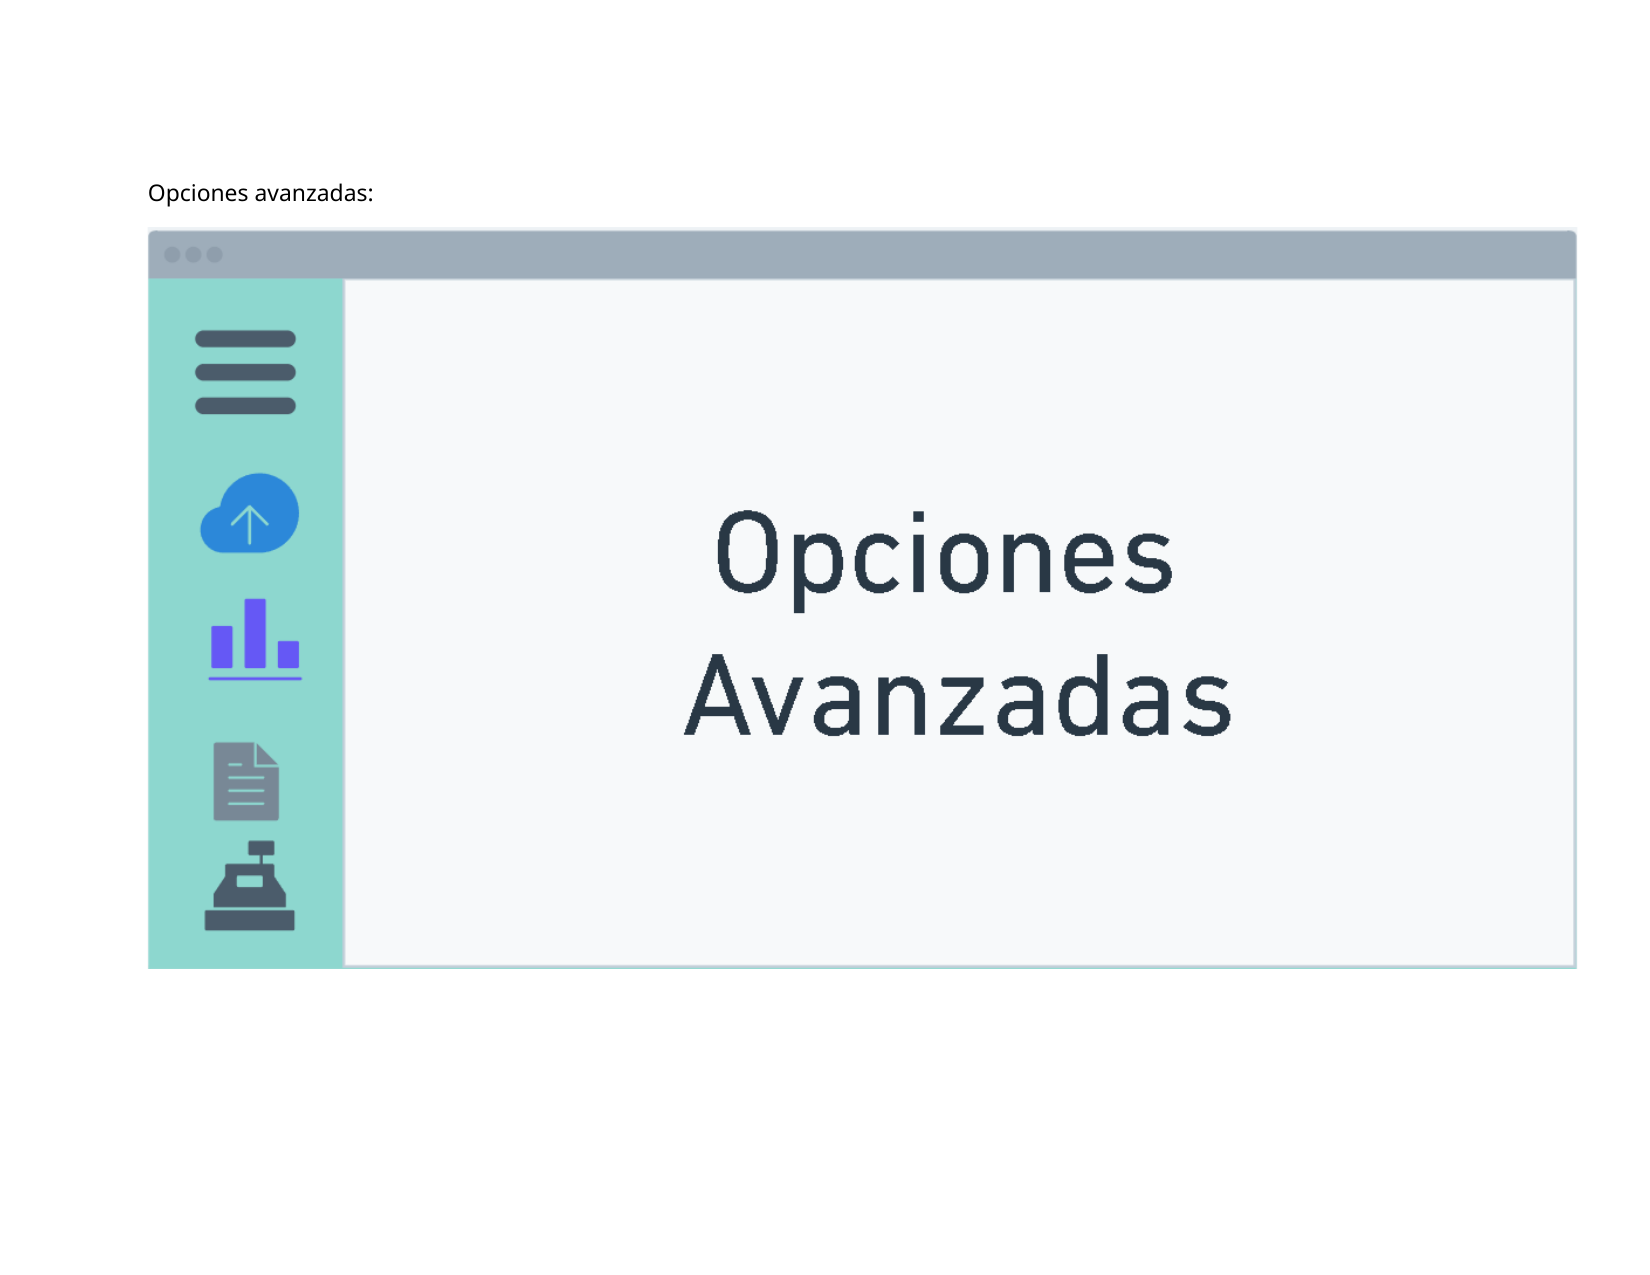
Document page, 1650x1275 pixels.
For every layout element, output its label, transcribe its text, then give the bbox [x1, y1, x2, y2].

picture [147, 227, 1578, 969]
text Opciones avanzadas: [148, 177, 1502, 208]
